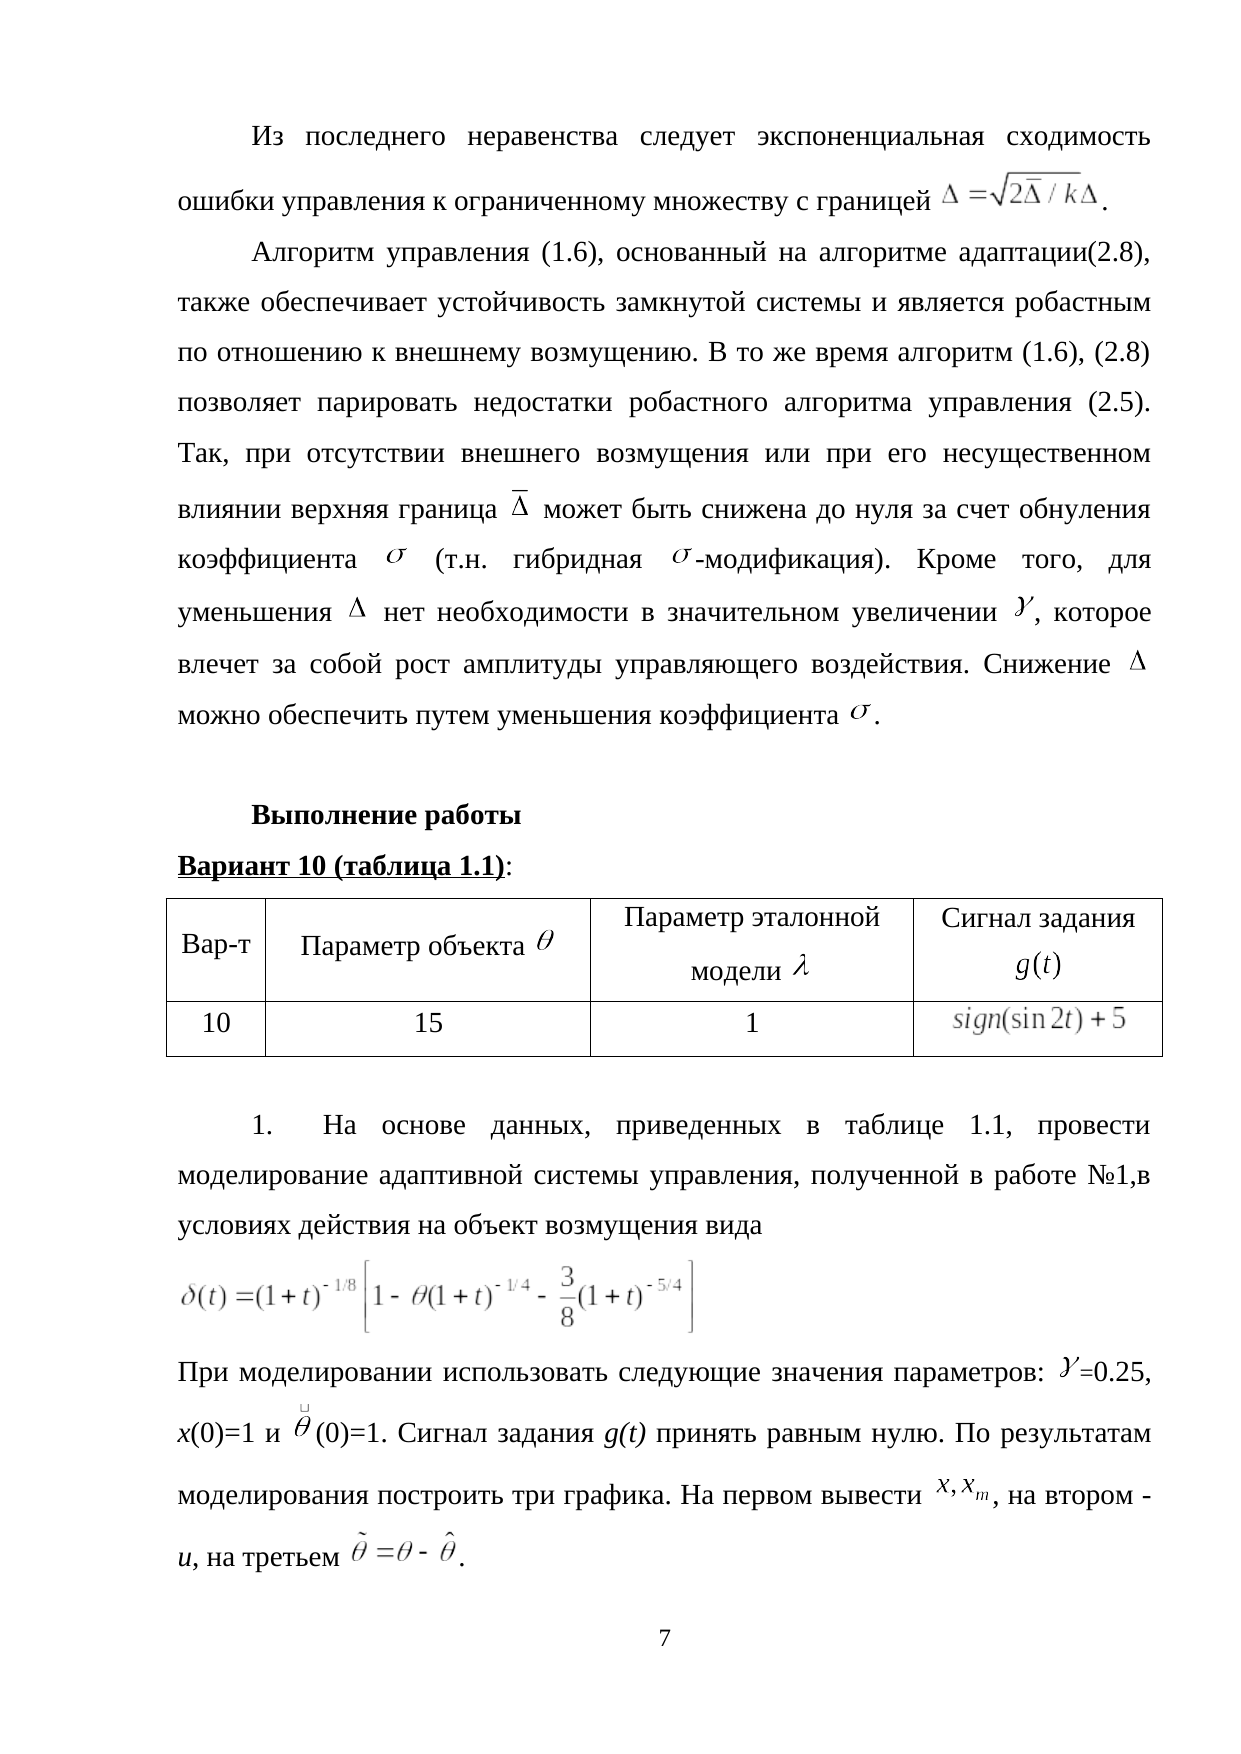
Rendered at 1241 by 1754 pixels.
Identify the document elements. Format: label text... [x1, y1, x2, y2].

table_header Вар-т [167, 899, 265, 1001]
table_header Параметр объекта [266, 899, 590, 1001]
text Алгоритм управления (1.6), основанный на алгоритме адаптации(2.8), также обеспечивает устойчивость замкнутой системы и является робастным по отношению к внешнему возмущению. В то же время алгоритм (1.6), (2.8) позволяет парировать недостатки робастного алгоритма управления (2.5). Так, при отсутствии внешнего возмущения или при его несущественном влиянии верхняя граница может быть снижена до нуля за счет обнуления коэффициента (т.н. гибридная -модификация). Кроме того, для уменьшения нет необходимости в значительном увеличении , которое влечет за собой рост амплитуды управляющего воздействия. Снижение можно обеспечить путем уменьшения коэффициента . [177, 234, 1152, 730]
text 1. На основе данных, приведенных в таблице 1.1, провести моделирование адаптивной системы управления, полученной в работе №1,в условиях действия на объект возмущения вида [177, 1107, 1152, 1241]
table_cell 1 [591, 1002, 913, 1056]
text Из последнего неравенства следует экспоненциальная сходимость ошибки управления к ограниченному множеству с границей . [177, 118, 1152, 217]
text Выполнение работы [177, 797, 1152, 831]
table_cell [914, 1002, 1162, 1056]
text При моделировании использовать следующие значения параметров: =0.25, x(0)=1 и (0)=1. Сигнал задания g(t) принять равным нулю. По результатам моделирования построить три графика. На первом вывести , на втором - u, на третьем . [177, 1352, 1152, 1572]
text Вариант 10 (таблица 1.1): [177, 848, 1152, 881]
table_header Сигнал задания [914, 899, 1162, 1001]
table_header Параметр эталонной модели [591, 899, 913, 1001]
table_cell 15 [266, 1002, 590, 1056]
table_cell 10 [167, 1002, 265, 1056]
